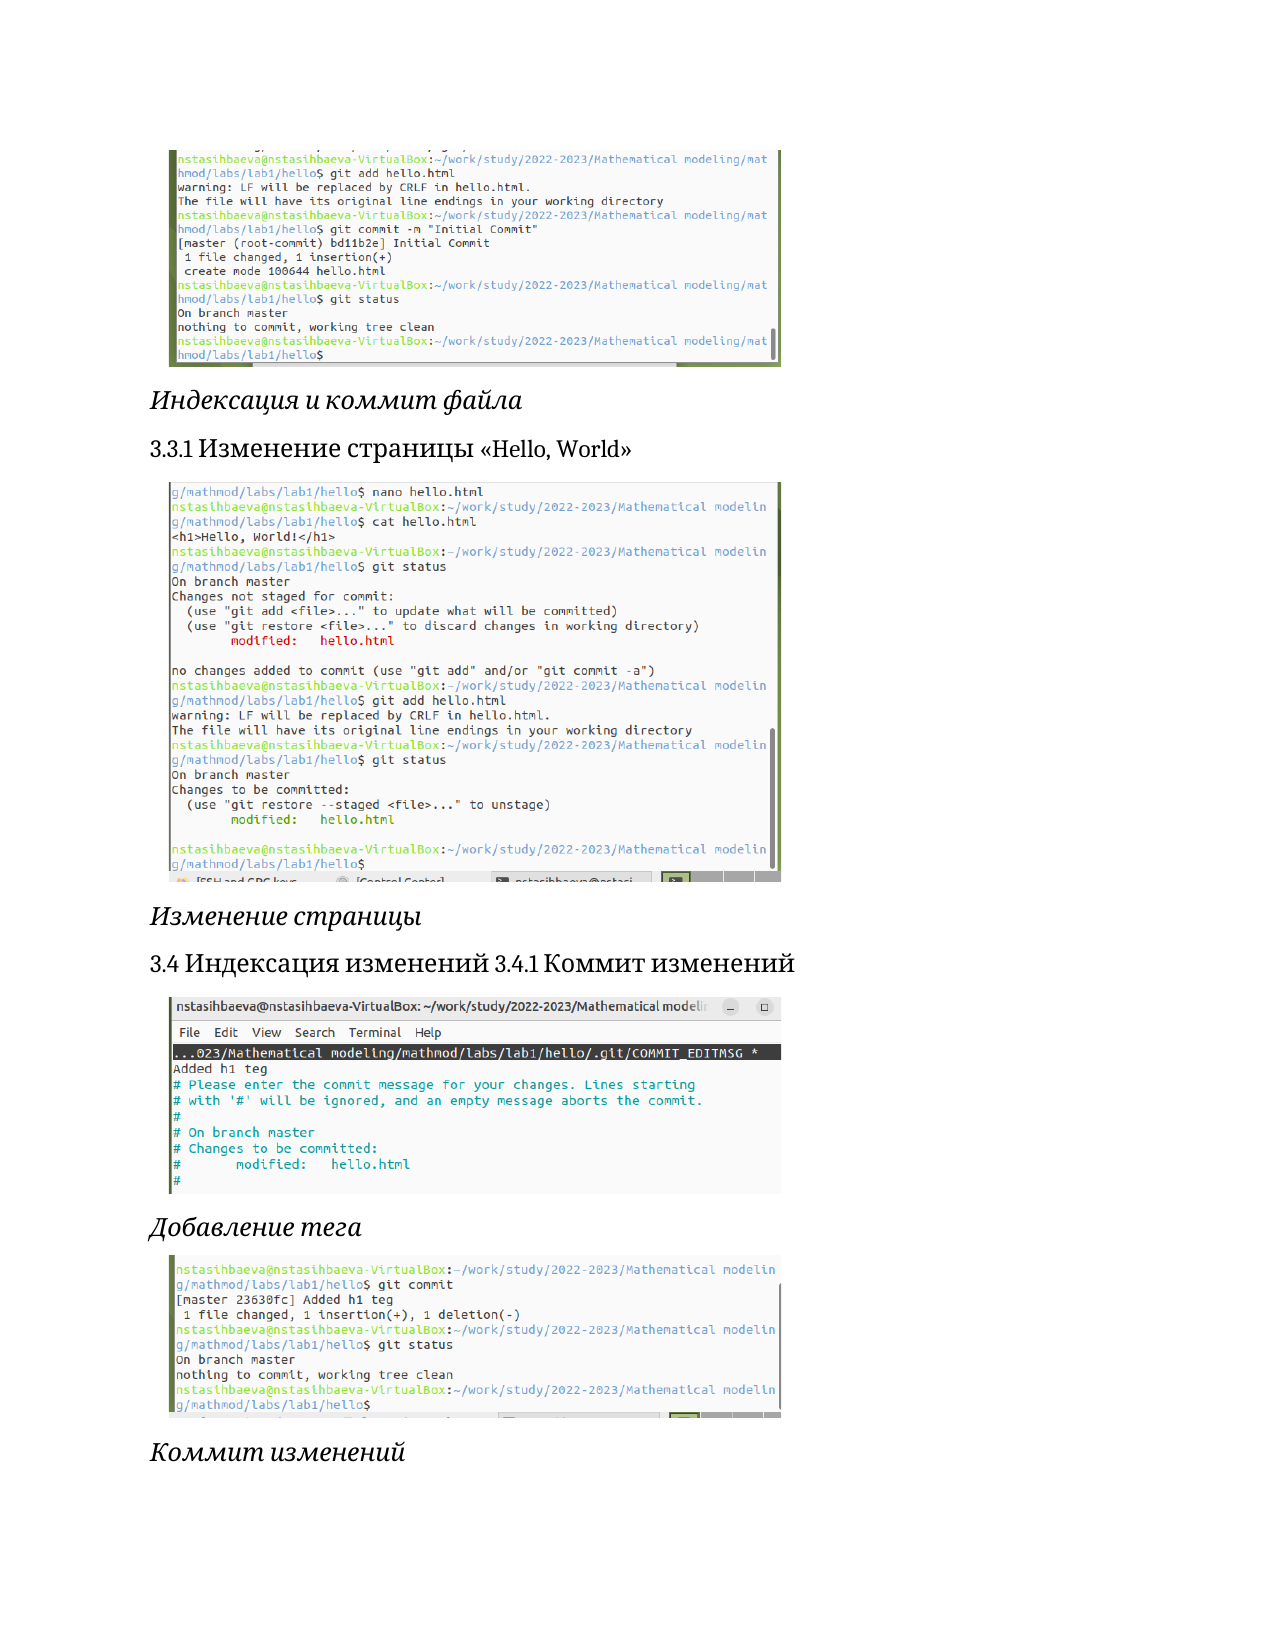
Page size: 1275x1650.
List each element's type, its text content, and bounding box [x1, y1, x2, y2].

picture [168, 482, 782, 882]
picture [168, 150, 782, 367]
picture [168, 1255, 782, 1418]
text Изменение страницы [150, 903, 1125, 931]
text Добавление тега [150, 1214, 1125, 1243]
text 3.4 Индексация изменений 3.4.1 Коммит изменений [150, 950, 1125, 979]
text 3.3.1 Изменение страницы «Hello, World» [150, 434, 1125, 463]
picture [168, 997, 782, 1194]
text Коммит изменений [150, 1438, 1125, 1467]
text Индексация и коммит файла [150, 387, 1125, 416]
